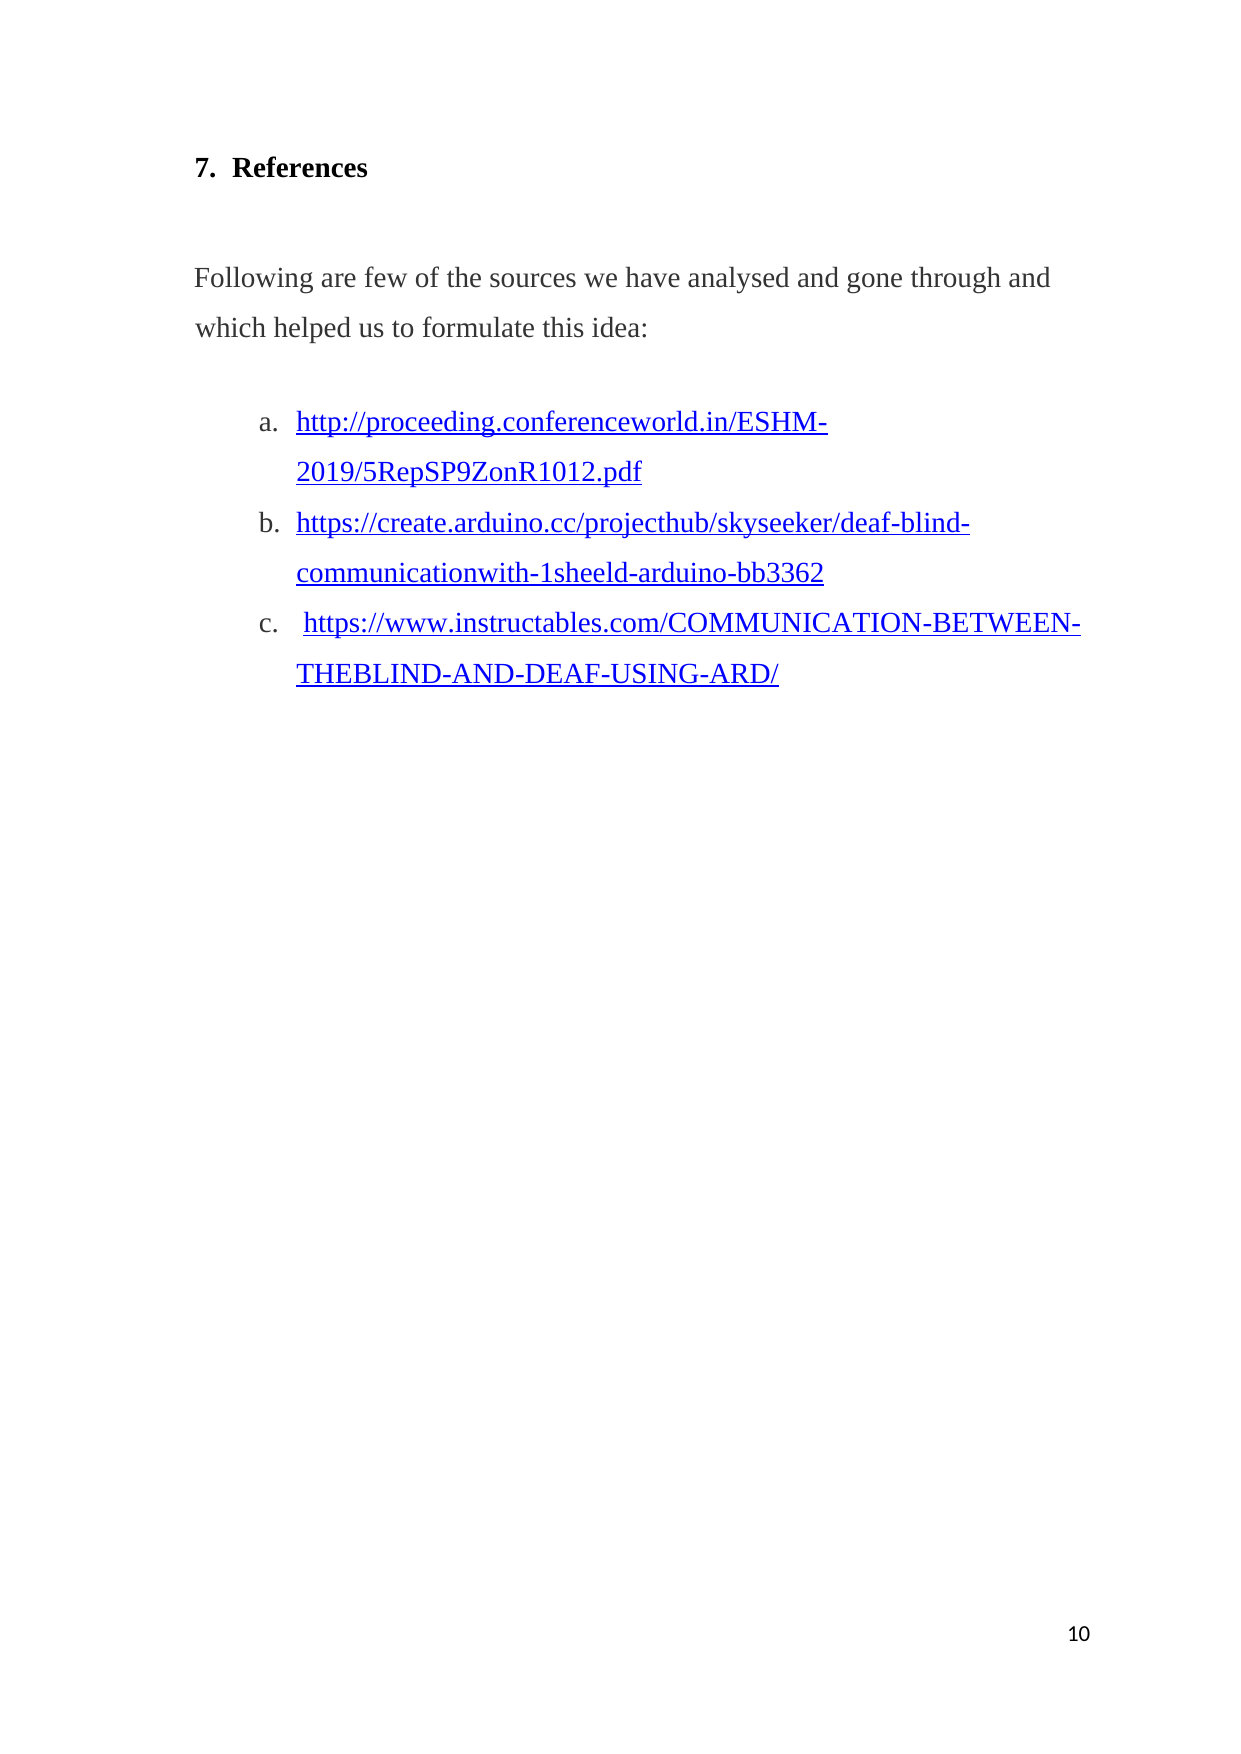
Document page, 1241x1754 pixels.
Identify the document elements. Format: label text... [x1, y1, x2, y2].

list http://proceeding.conferenceworld.in/ESHM-2019/5RepSP9ZonR1012.pdf [258, 404, 1090, 488]
list References [194, 150, 1090, 183]
list https://www.instructables.com/COMMUNICATION-BETWEEN-THEBLIND-AND-DEAF-USING-ARD/ [258, 606, 1090, 689]
list https://create.arduino.cc/projecthub/skyseeker/deaf-blind-communicationwith-1sheeld-arduino-bb3362 [258, 505, 1090, 589]
text Following are few of the sources we have analysed and gone through and which helped us to formulate this idea: [194, 260, 1090, 344]
